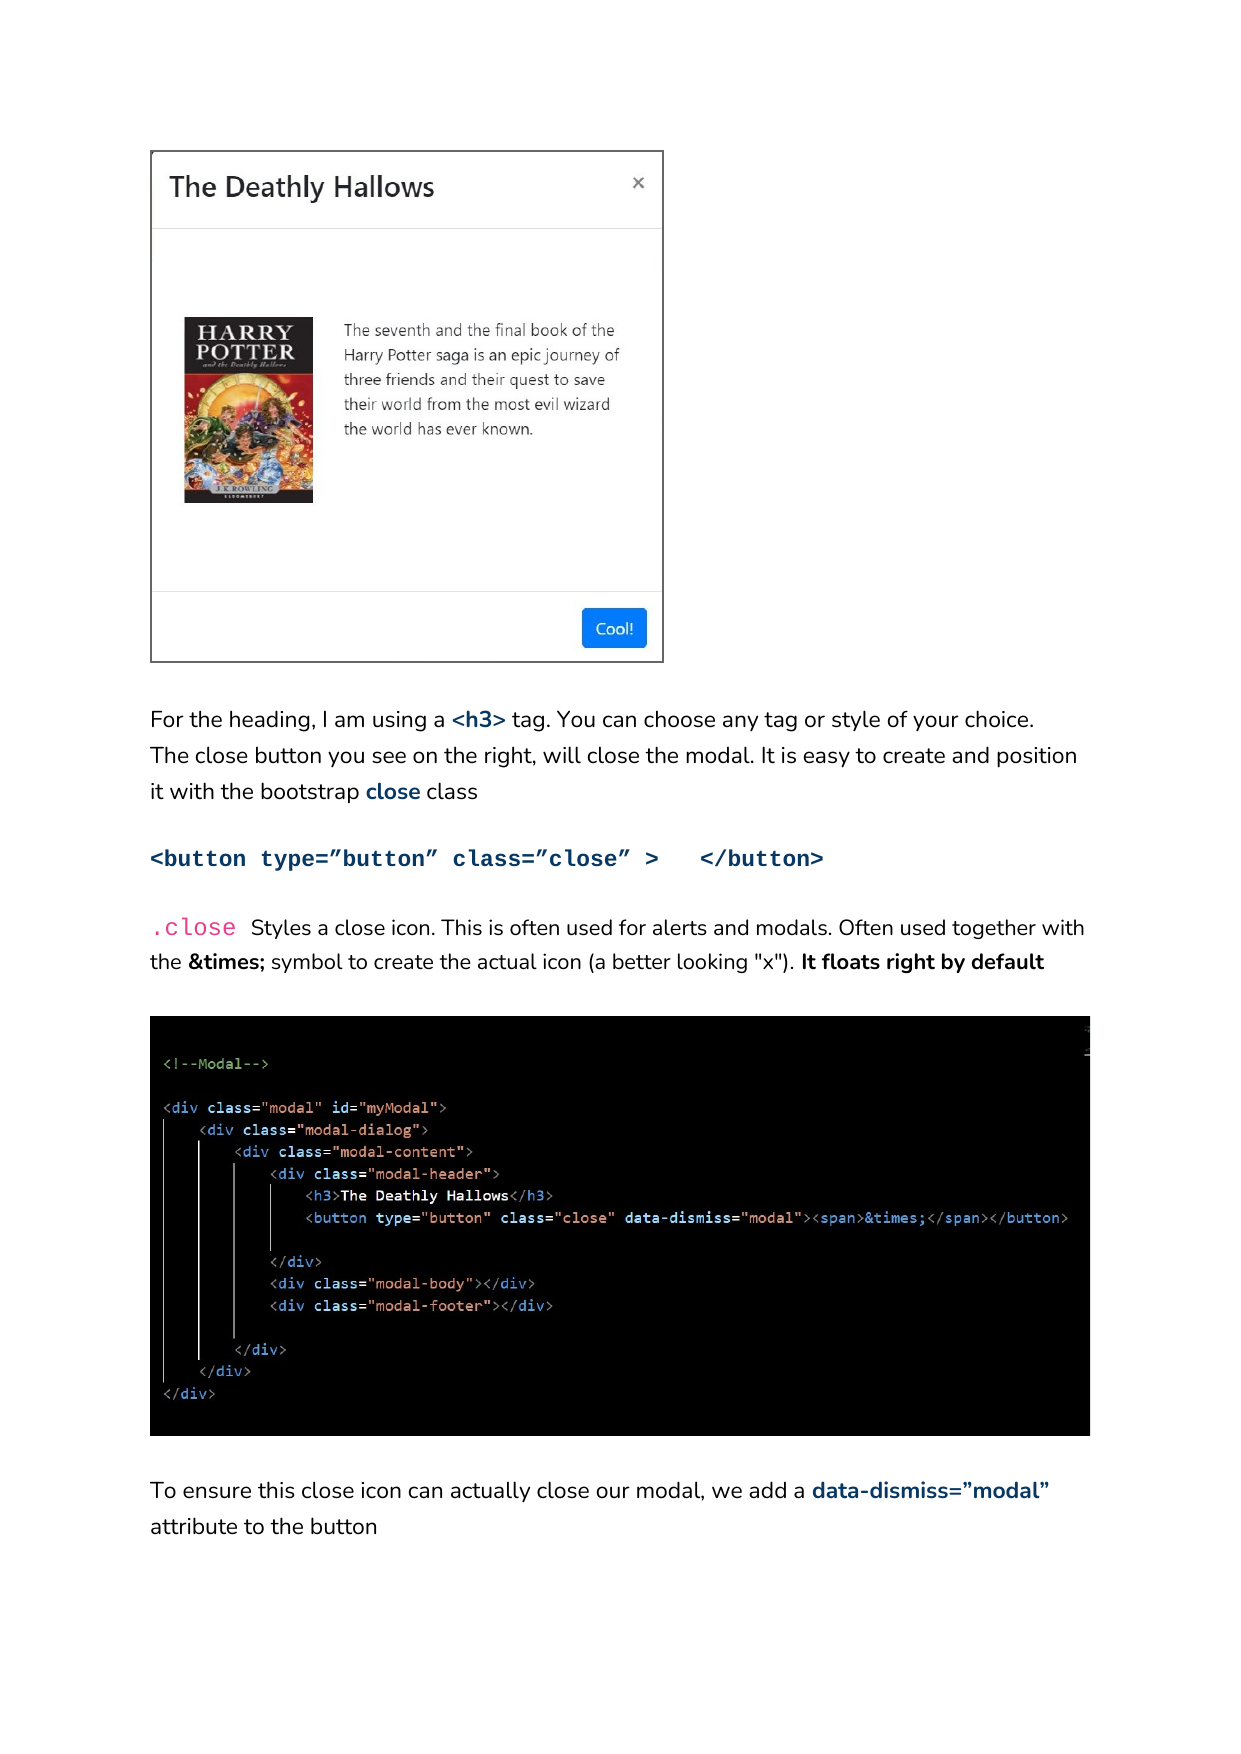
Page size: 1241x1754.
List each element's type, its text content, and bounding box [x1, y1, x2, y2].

text .close Styles a close icon. This is often used for alerts and modals. Often used together with the &times; symbol to create the actual icon (a better looking "x"). It floats right by default [150, 877, 1090, 977]
text <button type=”button” class=”close” > </button> [150, 848, 1090, 874]
text For the heading, I am using a <h3> tag. You can choose any tag or style of your choice. The close button you see on the right, will close the modal. It is easy to create and position it with the bootstrap close class [150, 704, 1090, 807]
text To ensure this close icon can actually close our modal, we add a data-dismiss=”modal” attribute to the button [150, 1475, 1090, 1542]
picture [150, 1016, 1091, 1436]
picture [152, 152, 662, 661]
